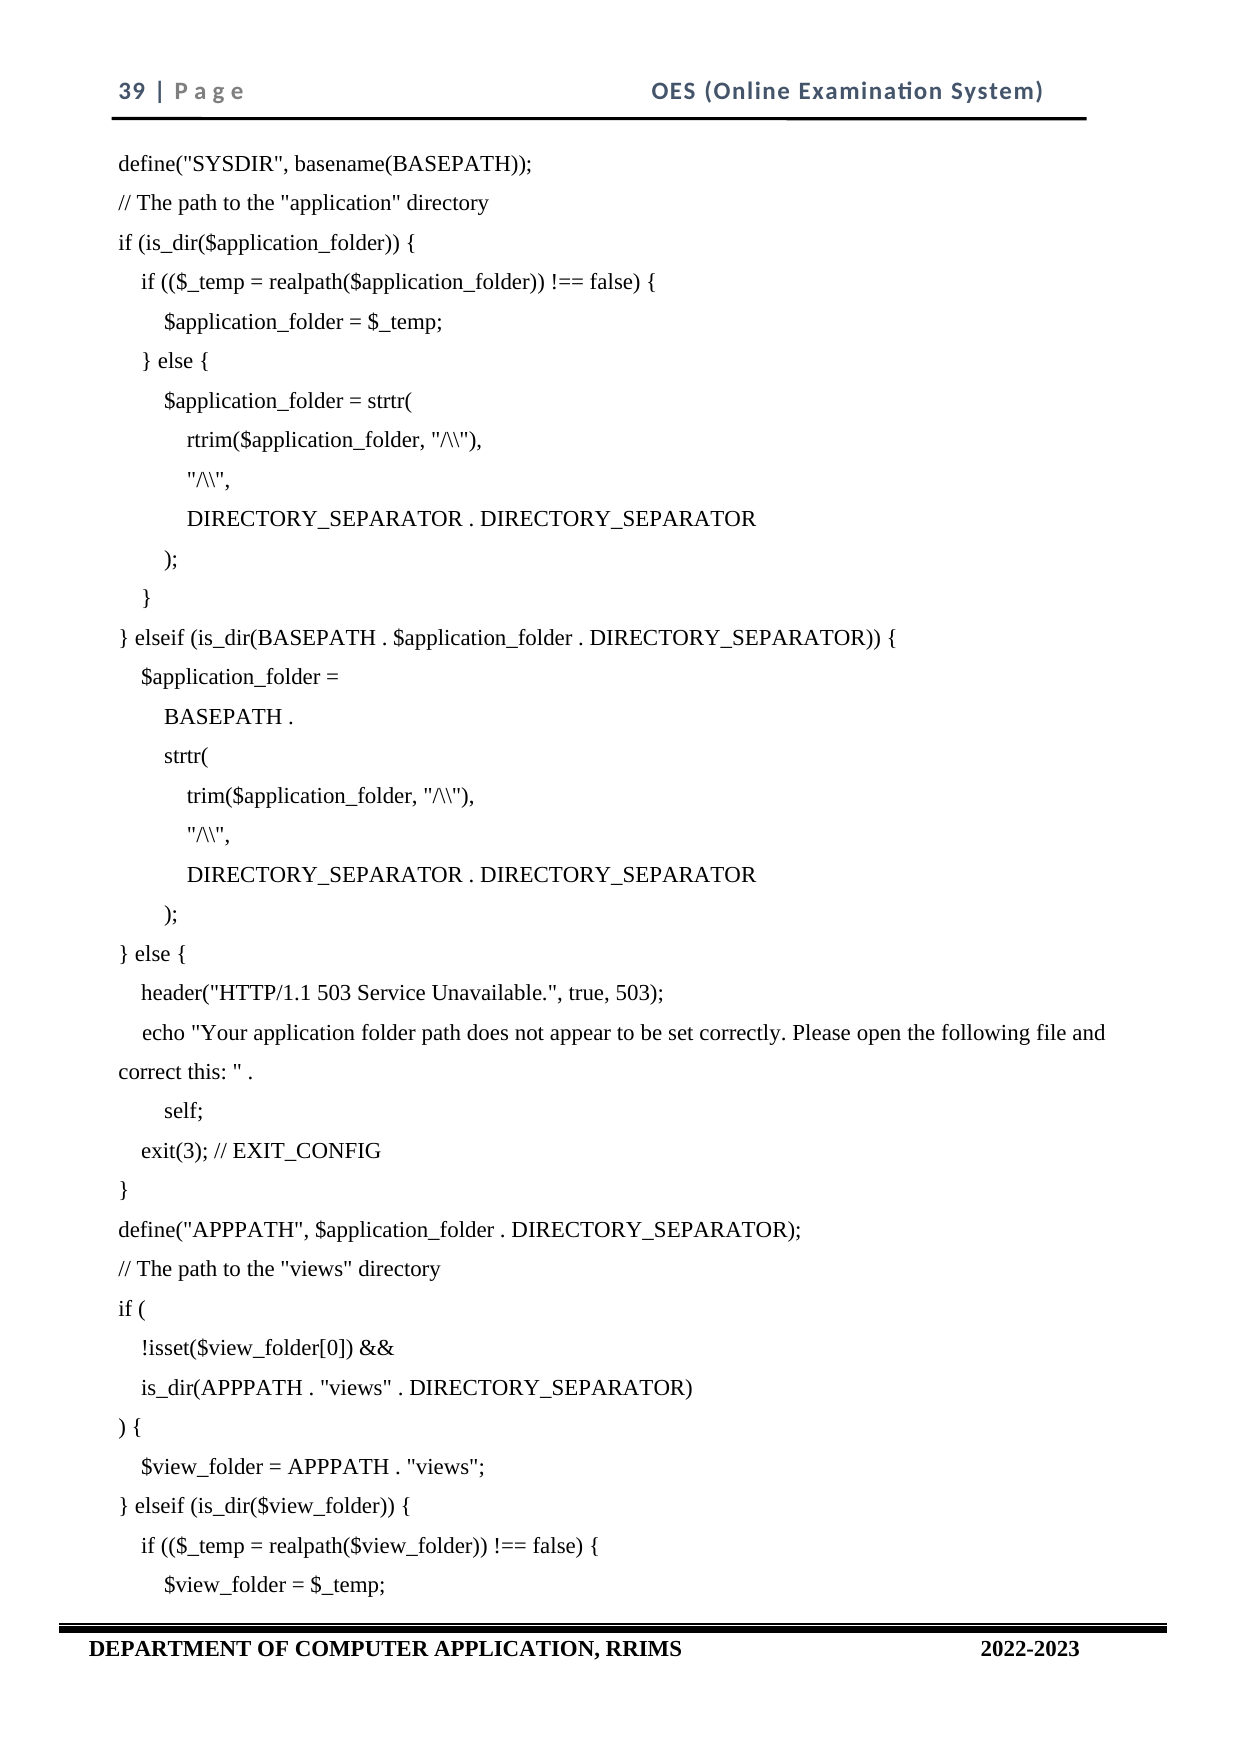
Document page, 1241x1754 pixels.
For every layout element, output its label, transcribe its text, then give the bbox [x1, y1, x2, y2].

text if (($_temp = realpath($view_folder)) !== false) { [118, 1532, 1107, 1558]
text ); [118, 900, 1107, 926]
text define("SYSDIR", basename(BASEPATH)); [118, 150, 1107, 176]
text } elseif (is_dir(BASEPATH . $application_folder . DIRECTORY_SEPARATOR)) { [118, 624, 1107, 650]
text $application_folder = [118, 663, 1107, 689]
text $application_folder = $_temp; [118, 308, 1107, 334]
text strtr( [118, 742, 1107, 768]
text self; [118, 1097, 1107, 1124]
text "/\\", [118, 821, 1107, 847]
text "/\\", [118, 466, 1107, 492]
text $application_folder = strtr( [118, 387, 1107, 413]
text // The path to the "views" directory [118, 1255, 1107, 1282]
text } elseif (is_dir($view_folder)) { [118, 1492, 1107, 1519]
text DIRECTORY_SEPARATOR . DIRECTORY_SEPARATOR [118, 505, 1107, 532]
text define("APPPATH", $application_folder . DIRECTORY_SEPARATOR); [118, 1216, 1107, 1242]
text } [118, 1176, 1107, 1203]
text ); [118, 545, 1107, 571]
text echo "Your application folder path does not appear to be set correctly. Please open the following file and correct this: " . [118, 1018, 1107, 1084]
text trim($application_folder, "/\\"), [118, 782, 1107, 808]
text !isset($view_folder[0]) && [118, 1334, 1107, 1361]
text BASEPATH . [118, 703, 1107, 729]
text if (is_dir($application_folder)) { [118, 229, 1107, 255]
text } else { [118, 347, 1107, 374]
text exit(3); // EXIT_CONFIG [118, 1137, 1107, 1163]
text is_dir(APPPATH . "views" . DIRECTORY_SEPARATOR) [118, 1374, 1107, 1400]
text } [118, 584, 1107, 611]
text // The path to the "application" directory [118, 189, 1107, 216]
text } else { [118, 939, 1107, 966]
text $view_folder = APPPATH . "views"; [118, 1453, 1107, 1479]
text ) { [118, 1413, 1107, 1440]
text rtrim($application_folder, "/\\"), [118, 426, 1107, 453]
text $view_folder = $_temp; [118, 1571, 1107, 1598]
text DIRECTORY_SEPARATOR . DIRECTORY_SEPARATOR [118, 861, 1107, 887]
text header("HTTP/1.1 503 Service Unavailable.", true, 503); [118, 979, 1107, 1005]
text if (($_temp = realpath($application_folder)) !== false) { [118, 268, 1107, 295]
text if ( [118, 1295, 1107, 1321]
